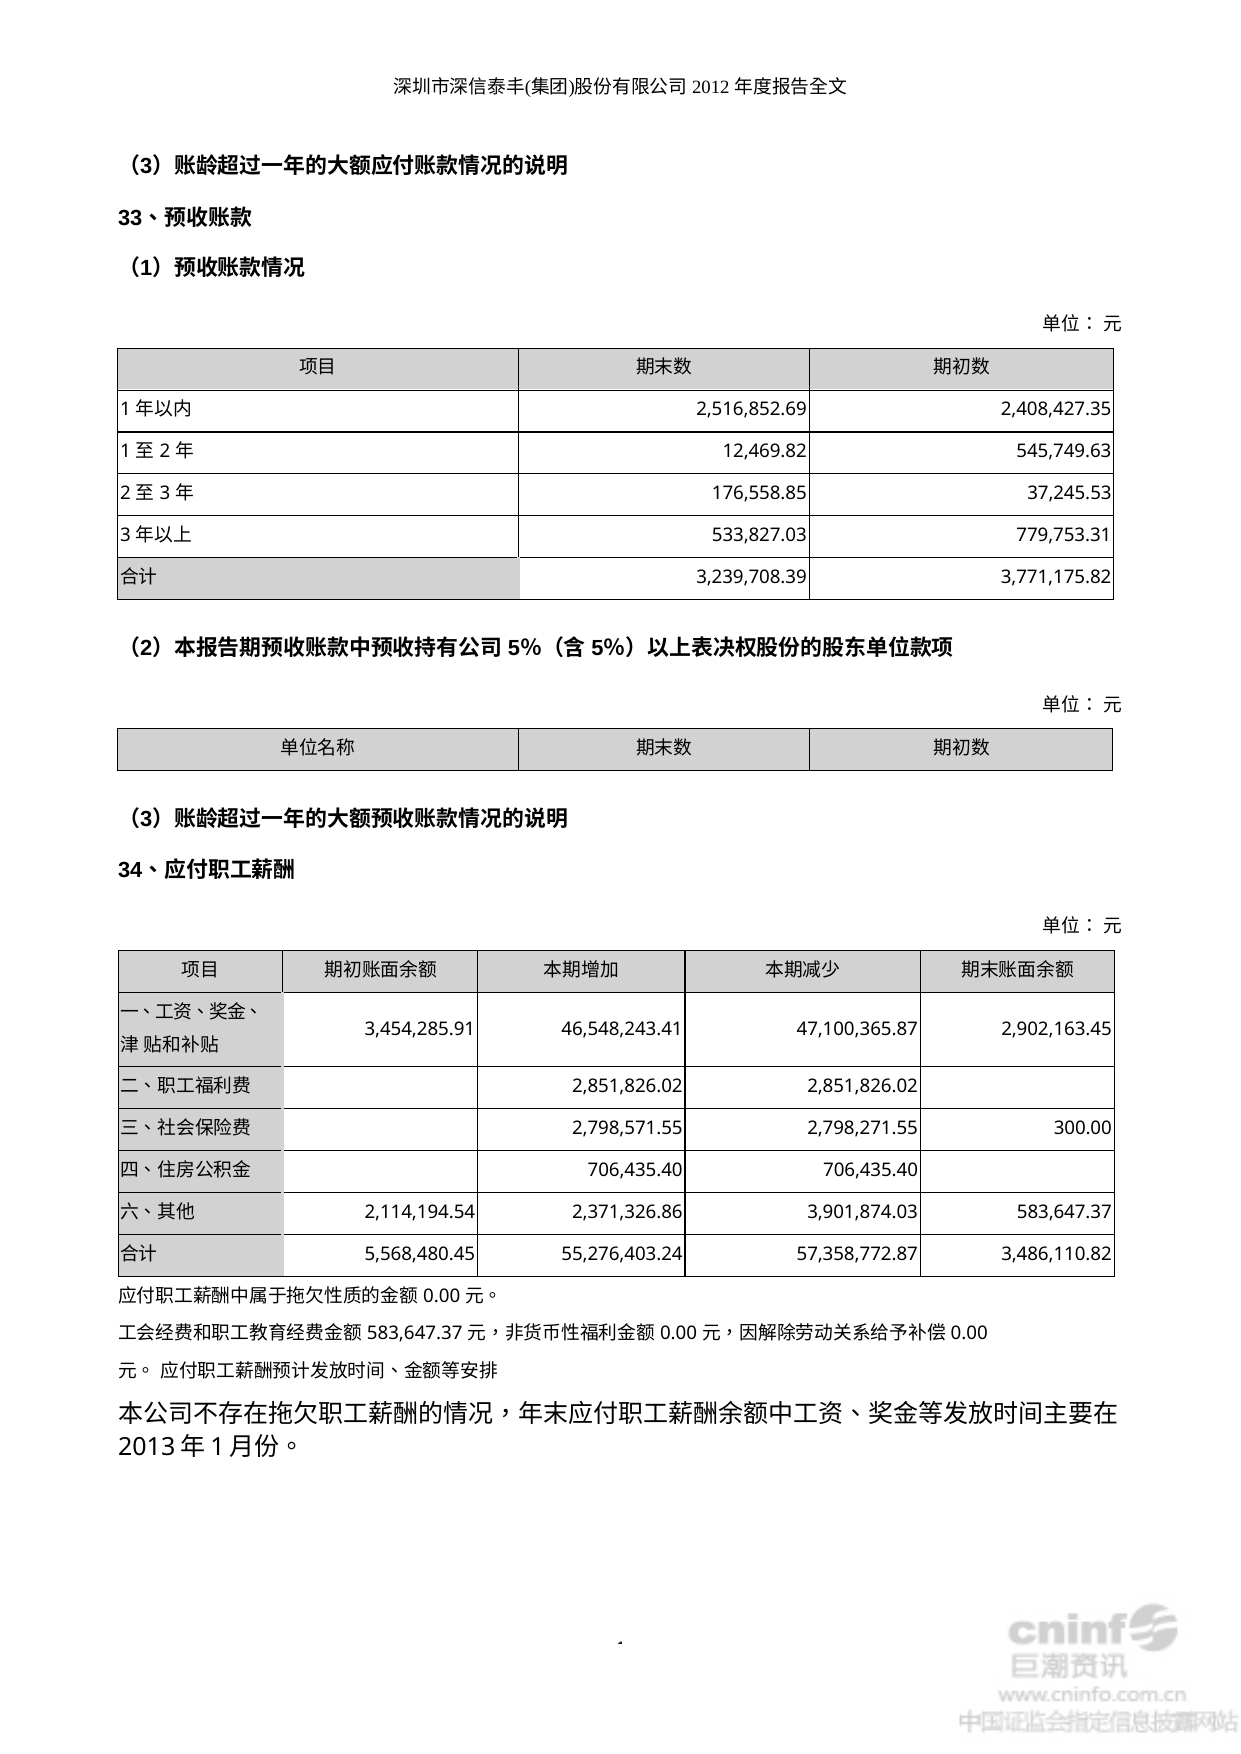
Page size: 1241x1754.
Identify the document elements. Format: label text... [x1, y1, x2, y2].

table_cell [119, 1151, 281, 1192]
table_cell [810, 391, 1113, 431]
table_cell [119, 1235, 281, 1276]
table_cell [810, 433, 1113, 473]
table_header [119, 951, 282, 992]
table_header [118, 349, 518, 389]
text 本公司不存在拖欠职工薪酬的情况，年末应付职工薪酬余额中工资、奖金等发放时间主要在 2013年1月份。 [118, 1397, 1120, 1462]
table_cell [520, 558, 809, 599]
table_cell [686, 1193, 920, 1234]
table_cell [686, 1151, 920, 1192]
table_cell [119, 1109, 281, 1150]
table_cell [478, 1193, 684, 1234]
text 工会经费和职工教育经费金额 583,647.37 元，非货币性福利金额 0.00 元，因解除劳动关系给予补偿 0.00 元。 应付职工薪酬预计发放时间、金额等安排 [118, 1319, 1029, 1383]
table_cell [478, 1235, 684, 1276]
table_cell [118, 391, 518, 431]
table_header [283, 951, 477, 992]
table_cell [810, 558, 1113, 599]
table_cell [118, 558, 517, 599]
text 33、预收账款 [118, 201, 1240, 231]
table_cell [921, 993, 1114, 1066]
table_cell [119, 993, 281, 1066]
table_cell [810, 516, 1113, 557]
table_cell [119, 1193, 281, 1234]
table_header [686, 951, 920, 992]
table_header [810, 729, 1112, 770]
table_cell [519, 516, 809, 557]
text 单位： 元 [102, 913, 1122, 938]
text 单位： 元 [102, 311, 1122, 336]
subtitle （2）本报告期预收账款中预收持有公司 5％（含 5％）以上表决权股份的股东单位款项 [118, 627, 1240, 662]
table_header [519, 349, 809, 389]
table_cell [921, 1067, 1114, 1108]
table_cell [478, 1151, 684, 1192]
subtitle （3）账龄超过一年的大额预收账款情况的说明 [118, 798, 1240, 833]
subtitle （3）账龄超过一年的大额应付账款情况的说明 [118, 146, 1240, 181]
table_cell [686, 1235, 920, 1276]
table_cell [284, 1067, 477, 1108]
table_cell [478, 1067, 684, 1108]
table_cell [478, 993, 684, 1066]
text （1）预收账款情况 [118, 252, 1240, 282]
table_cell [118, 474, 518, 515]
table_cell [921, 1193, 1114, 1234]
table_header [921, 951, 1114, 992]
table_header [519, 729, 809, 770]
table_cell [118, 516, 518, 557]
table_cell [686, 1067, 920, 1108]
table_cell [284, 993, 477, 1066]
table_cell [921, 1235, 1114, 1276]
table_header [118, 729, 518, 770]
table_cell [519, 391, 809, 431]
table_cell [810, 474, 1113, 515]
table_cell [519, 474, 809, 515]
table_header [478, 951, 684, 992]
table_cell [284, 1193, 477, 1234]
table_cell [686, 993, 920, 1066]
text 应付职工薪酬中属于拖欠性质的金额 0.00 元。 [118, 1282, 1240, 1307]
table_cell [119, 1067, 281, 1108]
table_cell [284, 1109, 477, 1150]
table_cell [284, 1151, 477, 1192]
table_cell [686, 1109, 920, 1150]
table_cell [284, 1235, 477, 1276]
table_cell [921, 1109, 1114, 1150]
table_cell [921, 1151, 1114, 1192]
picture [958, 1593, 1241, 1754]
text 单位： 元 [102, 691, 1122, 717]
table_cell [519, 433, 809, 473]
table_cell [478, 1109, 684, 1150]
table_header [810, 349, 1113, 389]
text 34、应付职工薪酬 [118, 854, 1240, 884]
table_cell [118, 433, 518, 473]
